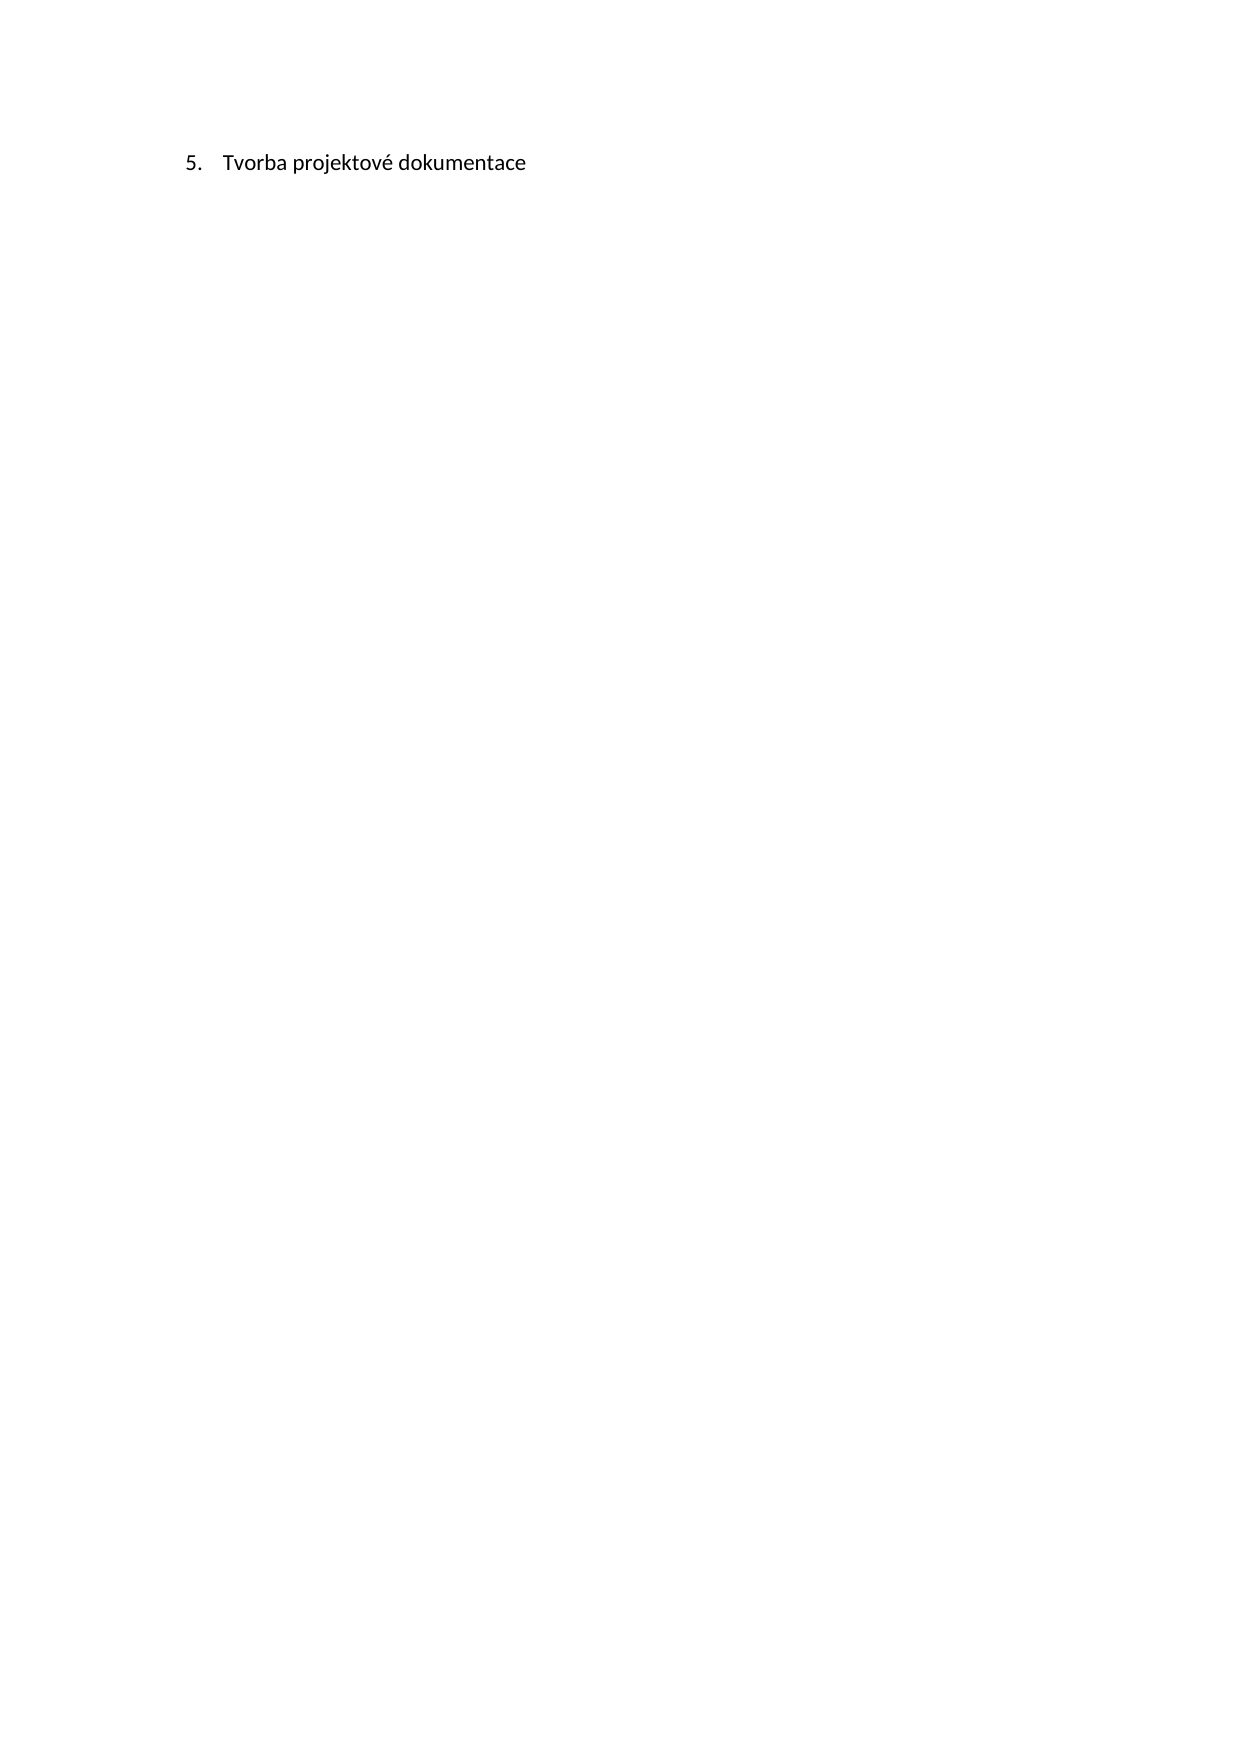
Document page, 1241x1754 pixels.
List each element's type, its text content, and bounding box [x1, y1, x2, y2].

list Tvorba projektové dokumentace [185, 148, 1093, 176]
